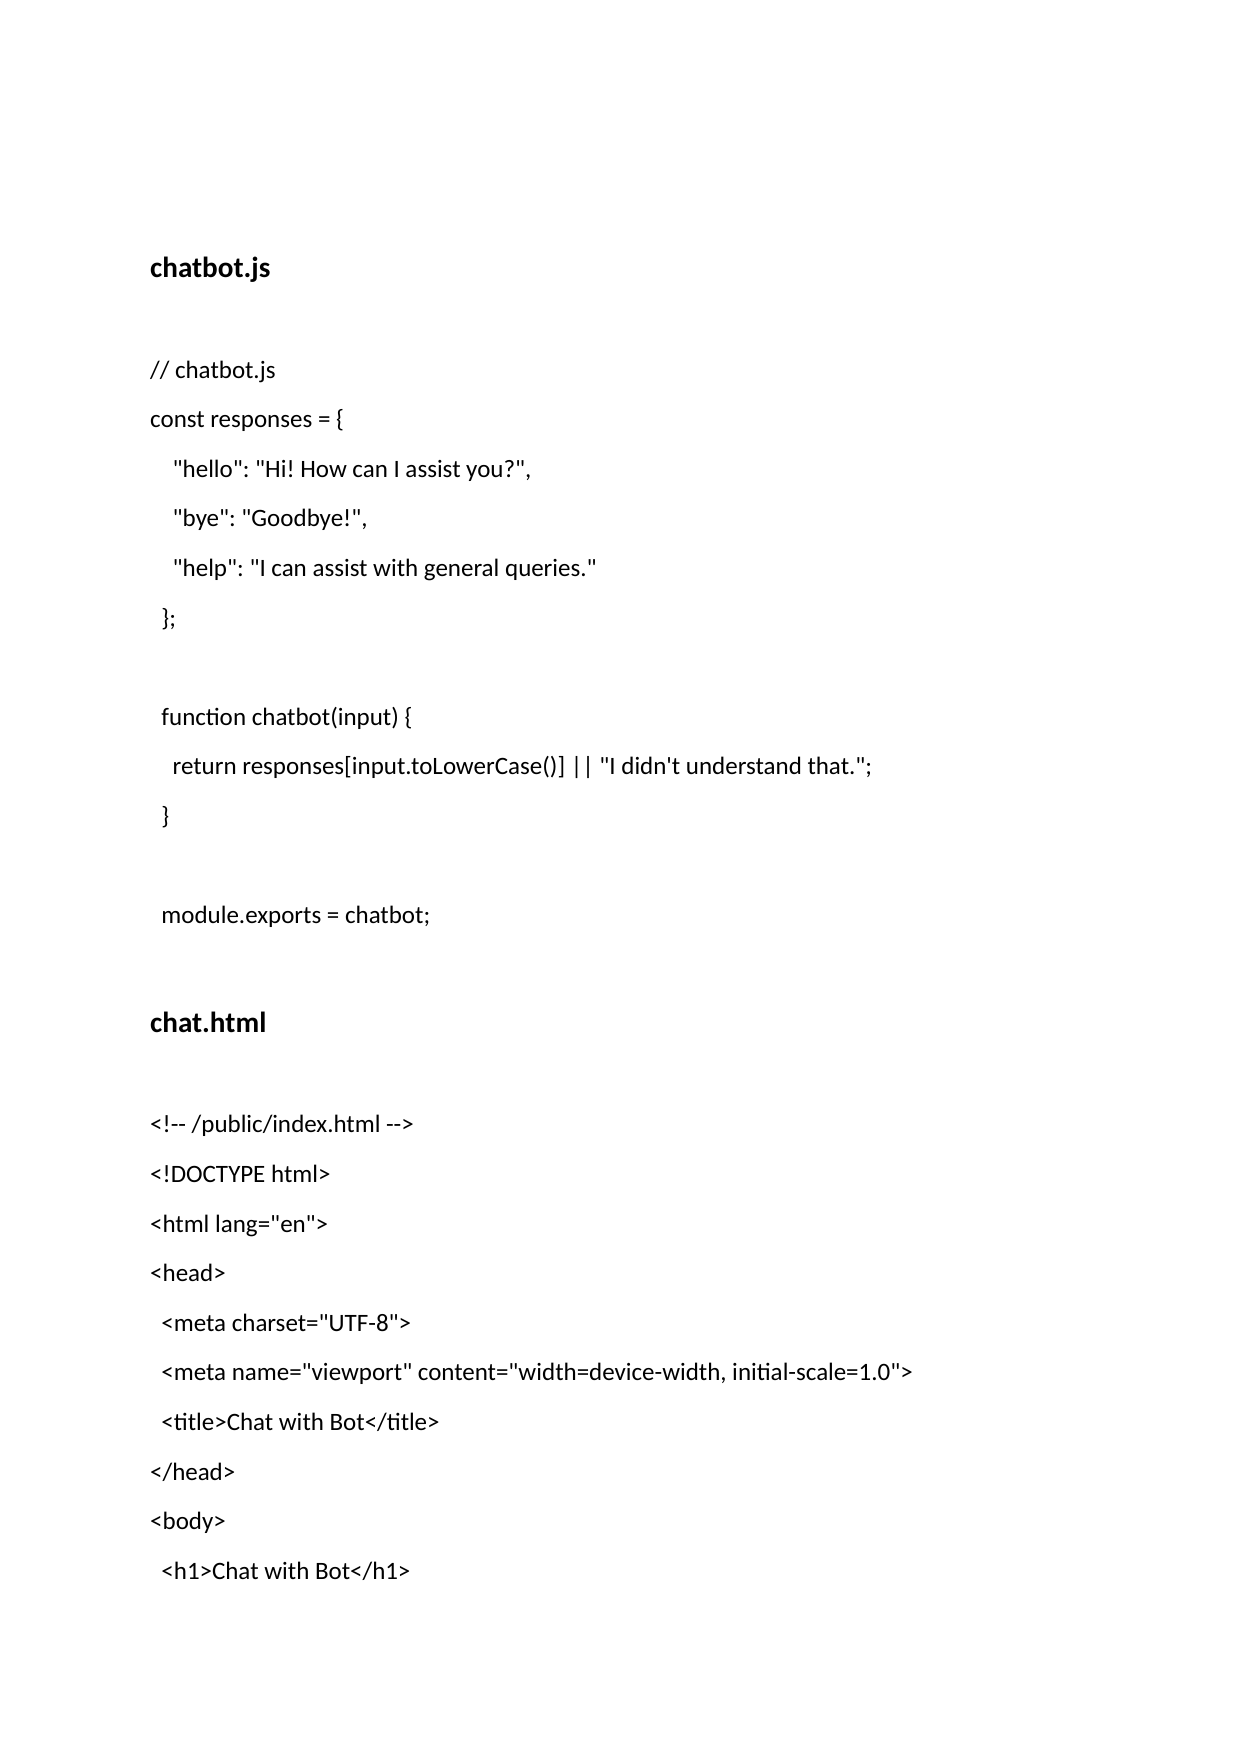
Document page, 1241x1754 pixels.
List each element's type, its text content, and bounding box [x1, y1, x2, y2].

text "hello": "Hi! How can I assist you?", [150, 453, 1090, 483]
text <meta charset="UTF-8"> [150, 1307, 1090, 1337]
text function chatbot(input) { [150, 701, 1090, 731]
text return responses[input.toLowerCase()] || "I didn't understand that."; [150, 751, 1090, 781]
text <head> [150, 1257, 1090, 1288]
text chatbot.js [150, 249, 1090, 285]
text <h1>Chat with Bot</h1> [150, 1555, 1090, 1585]
text "bye": "Goodbye!", [150, 503, 1090, 533]
text chat.html [150, 1004, 1090, 1039]
text <html lang="en"> [150, 1208, 1090, 1238]
text // chatbot.js [150, 354, 1090, 384]
text const responses = { [150, 403, 1090, 434]
text "help": "I can assist with general queries." [150, 552, 1090, 583]
text } [150, 800, 1090, 831]
text <!-- /public/index.html --> [150, 1109, 1090, 1139]
text }; [150, 602, 1090, 632]
text <body> [150, 1505, 1090, 1536]
text </head> [150, 1456, 1090, 1486]
text module.exports = chatbot; [150, 899, 1090, 930]
text <title>Chat with Bot</title> [150, 1406, 1090, 1437]
text <!DOCTYPE html> [150, 1158, 1090, 1189]
text <meta name="viewport" content="width=device-width, initial-scale=1.0"> [150, 1357, 1090, 1387]
